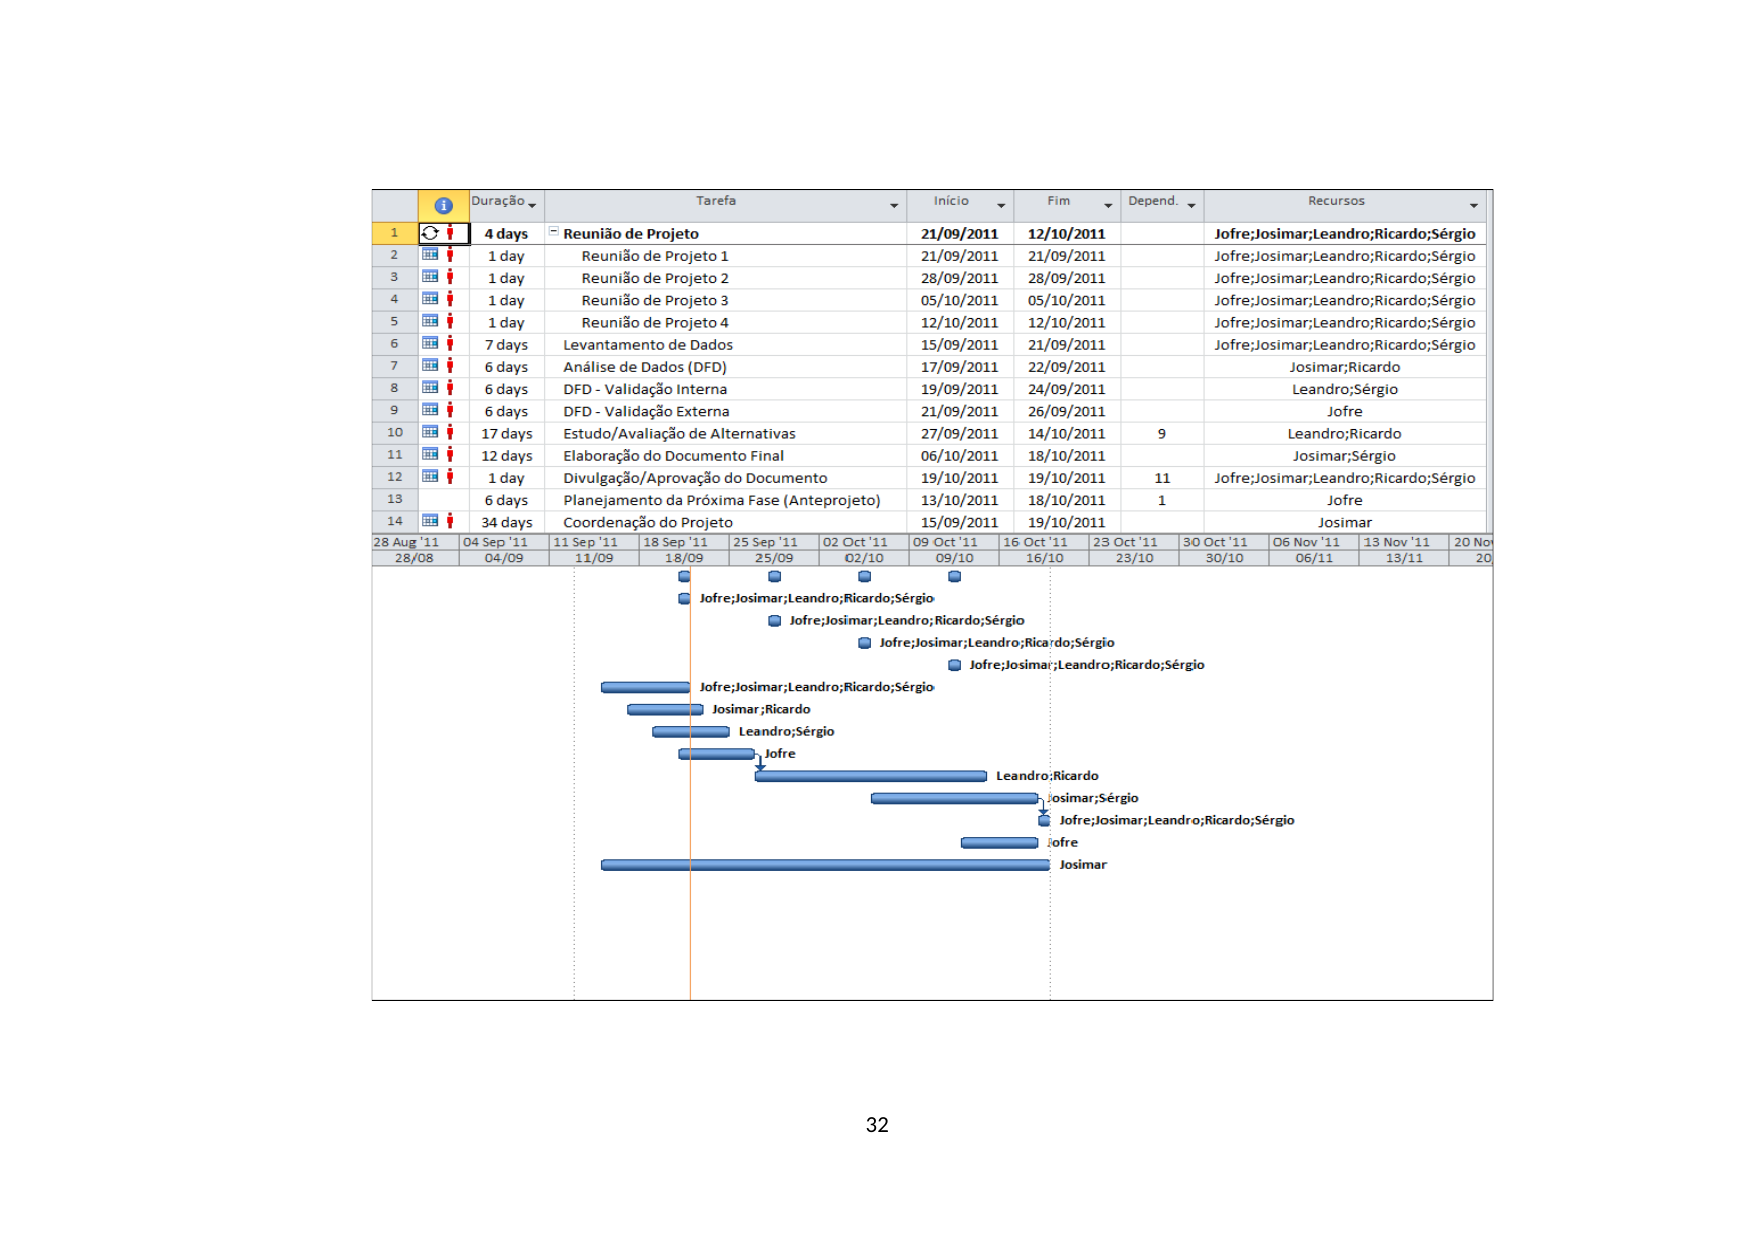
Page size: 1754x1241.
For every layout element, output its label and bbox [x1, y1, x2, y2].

picture [371, 189, 1494, 1001]
